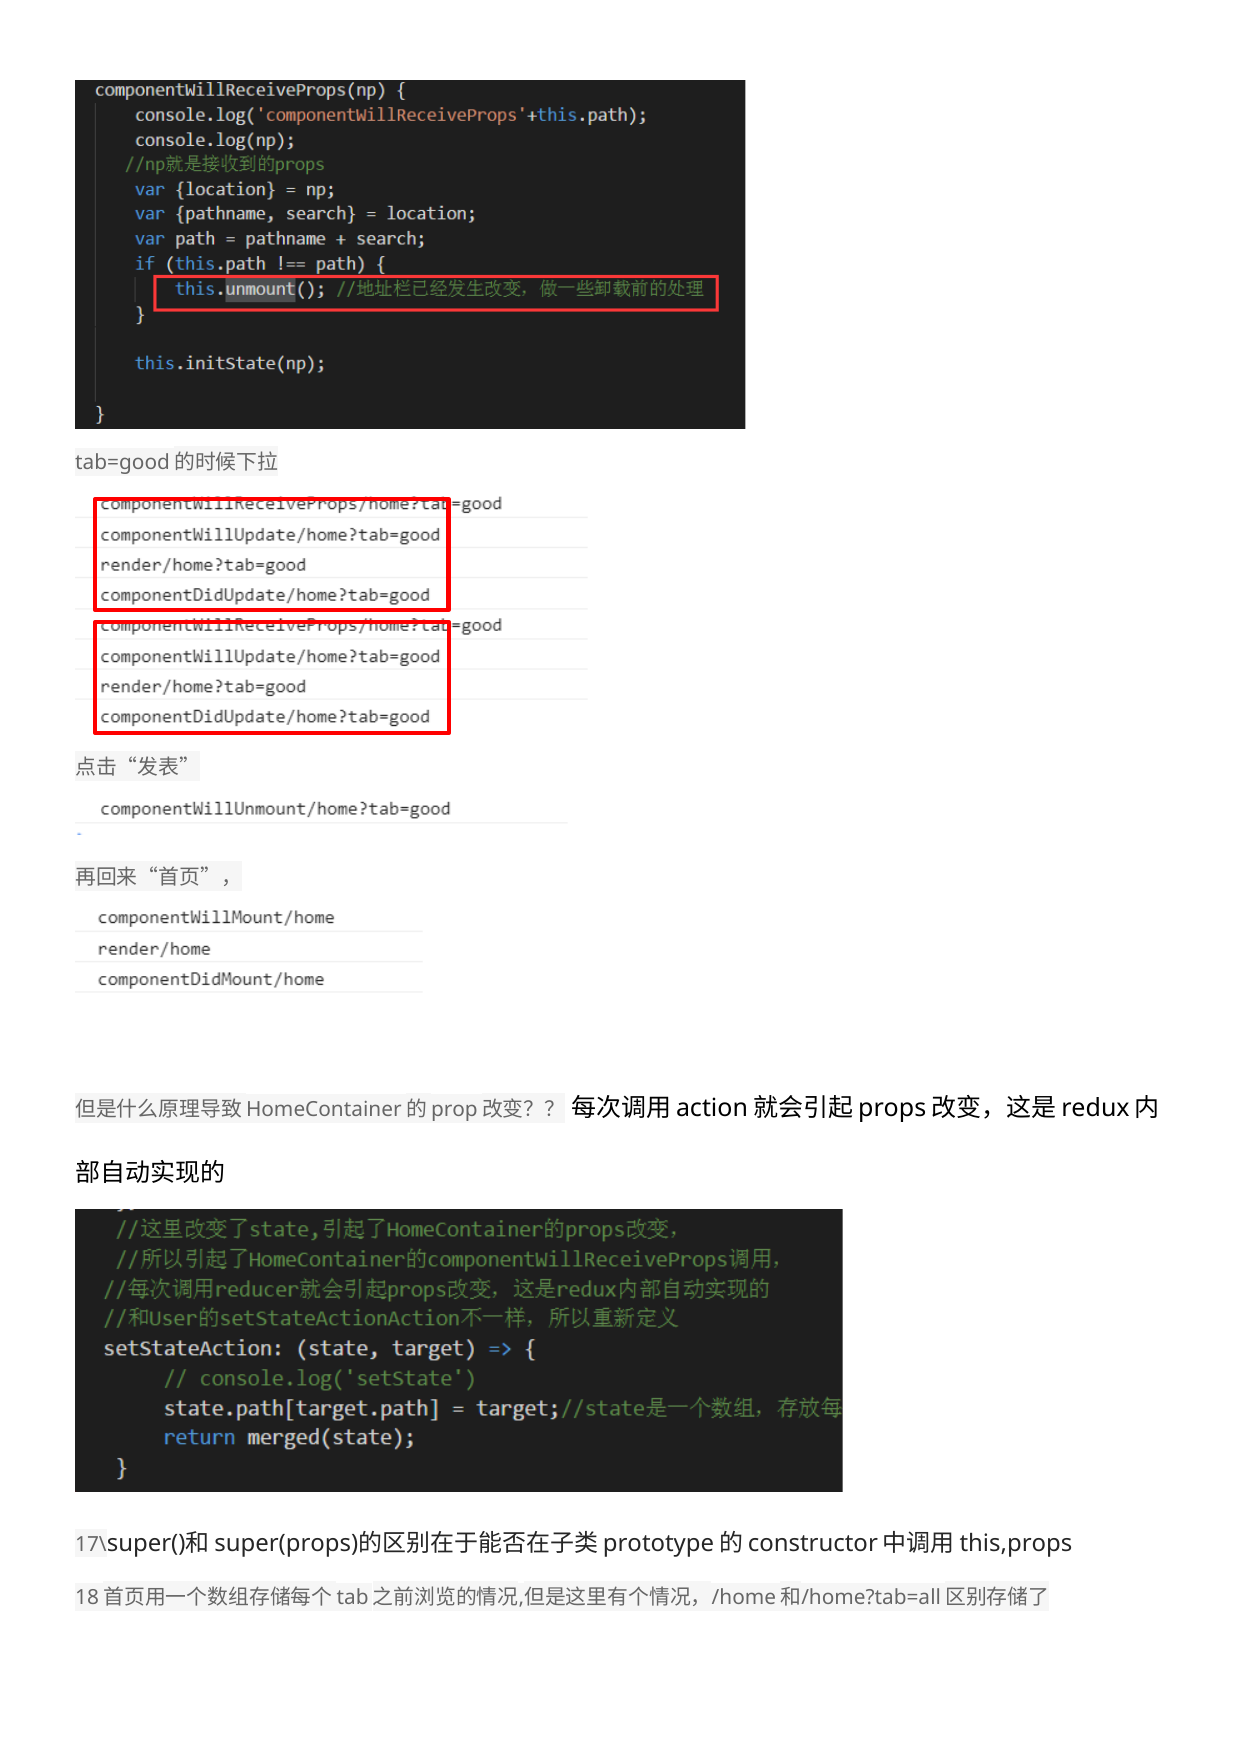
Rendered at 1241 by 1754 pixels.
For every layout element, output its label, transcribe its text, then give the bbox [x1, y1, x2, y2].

text 再回来“首页”， [75, 859, 1165, 892]
picture [75, 1209, 843, 1492]
text 17\super()和super(props)的区别在于能否在子类prototype的constructor中调用this,props [75, 1508, 1165, 1573]
text 但是什么原理导致HomeContainer的prop改变？？ 每次调用action就会引起props改变，这是redux内部自动实现的 [75, 1073, 1165, 1203]
text 18首页用一个数组存储每个tab之前浏览的情况,但是这里有个情况，/home和/home?tab=all区别存储了 [75, 1579, 1165, 1612]
text tab=good的时候下拉 [75, 444, 1165, 477]
picture [97, 624, 447, 730]
picture [75, 483, 588, 730]
picture [75, 788, 568, 835]
picture [75, 898, 423, 999]
picture [75, 80, 746, 429]
text 点击“发表” [75, 749, 1165, 782]
